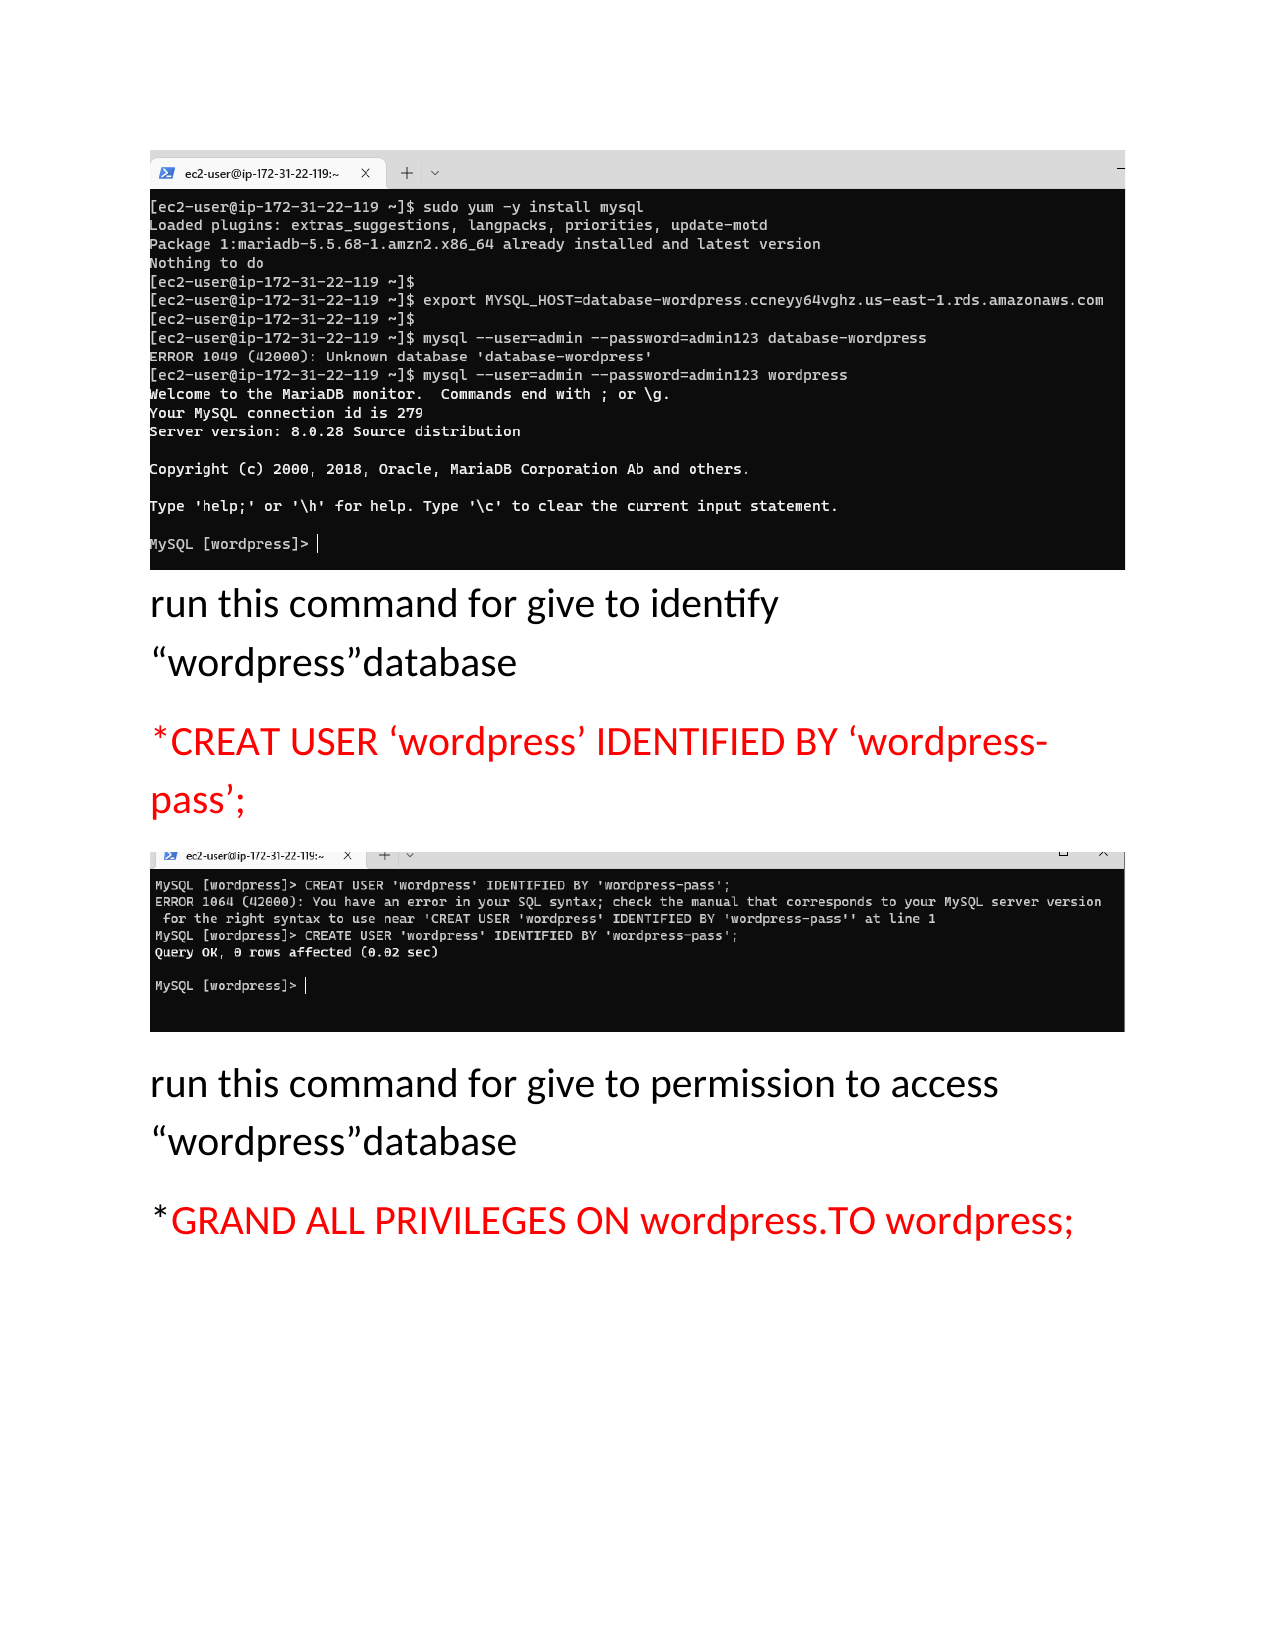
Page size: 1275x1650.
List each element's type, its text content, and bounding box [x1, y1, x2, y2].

text *CREAT USER ‘wordpress’ IDENTIFIED BY ‘wordpress-pass’; [150, 715, 1125, 824]
text run this command for give to identify “wordpress”database [150, 570, 1125, 686]
picture [150, 852, 1125, 1032]
text run this command for give to permission to access “wordpress”database [150, 1057, 1125, 1166]
text *GRAND ALL PRIVILEGES ON wordpress.TO wordpress; [150, 1194, 1125, 1245]
picture [150, 150, 1125, 570]
